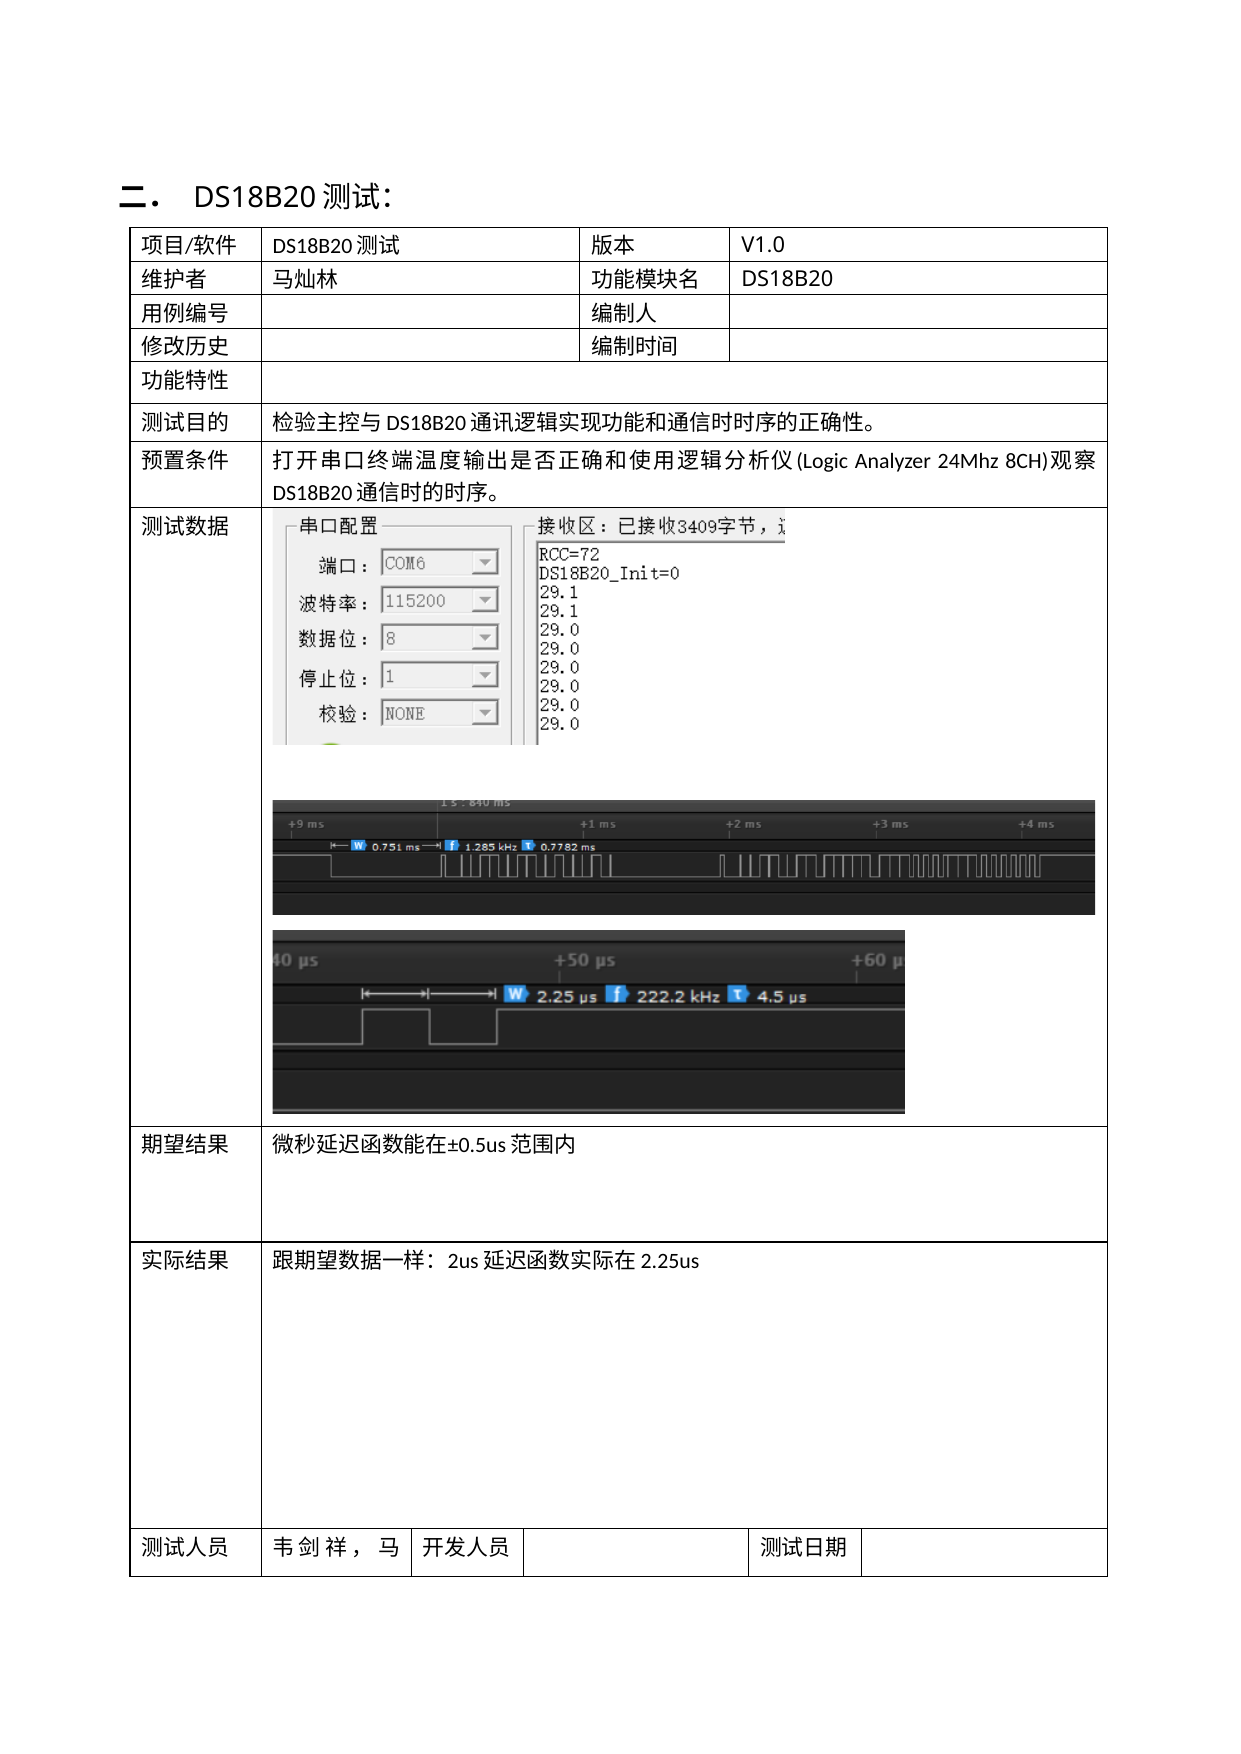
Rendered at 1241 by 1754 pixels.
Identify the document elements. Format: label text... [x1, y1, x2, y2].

table_cell DS18B20 [730, 262, 1107, 294]
table_cell [730, 295, 1107, 328]
table_cell [262, 329, 579, 361]
table_cell [524, 1529, 748, 1576]
table_cell 测试日期 [749, 1529, 861, 1576]
table_cell 功能特性 [131, 362, 261, 403]
picture [272, 800, 1096, 915]
table_header V1.0 [730, 228, 1107, 261]
picture [272, 930, 905, 1114]
table_cell [730, 329, 1107, 361]
table_cell 微秒延迟函数能在±0.5us范围内 [262, 1127, 1107, 1241]
table_header 版本 [580, 228, 729, 261]
table_cell 马灿林 [262, 262, 579, 294]
list DS18B20测试： [118, 162, 1137, 227]
table_cell 测试目的 [131, 404, 261, 441]
table_cell 期望结果 [131, 1127, 261, 1241]
table_cell 打开串口终端温度输出是否正确和使用逻辑分析仪(Logic Analyzer 24Mhz 8CH)观察DS18B20通信时的时序。 [262, 442, 1107, 507]
table_cell 预置条件 [131, 442, 261, 507]
picture [272, 508, 785, 745]
table_cell 开发人员 [412, 1529, 523, 1576]
table_cell 修改历史 [131, 329, 261, 361]
table_header DS18B20测试 [262, 228, 579, 261]
table_cell 测试数据 [131, 508, 261, 1126]
table_cell 功能模块名 [580, 262, 729, 294]
table_cell [862, 1529, 1107, 1576]
table_cell 韦剑祥，马灿林 [262, 1529, 411, 1576]
table_cell 编制时间 [580, 329, 729, 361]
table_cell [262, 362, 1107, 403]
table_cell 编制人 [580, 295, 729, 328]
table_cell 实际结果 [131, 1243, 261, 1528]
table_cell 检验主控与DS18B20通讯逻辑实现功能和通信时时序的正确性。 [262, 404, 1107, 441]
table_header 项目/软件 [131, 228, 261, 261]
table_cell [262, 295, 579, 328]
table_cell 测试人员 [131, 1529, 261, 1576]
table_cell 用例编号 [131, 295, 261, 328]
table_cell 维护者 [131, 262, 261, 294]
table_cell [262, 508, 1107, 1126]
table_cell 跟期望数据一样：2us延迟函数实际在2.25us [262, 1243, 1107, 1528]
